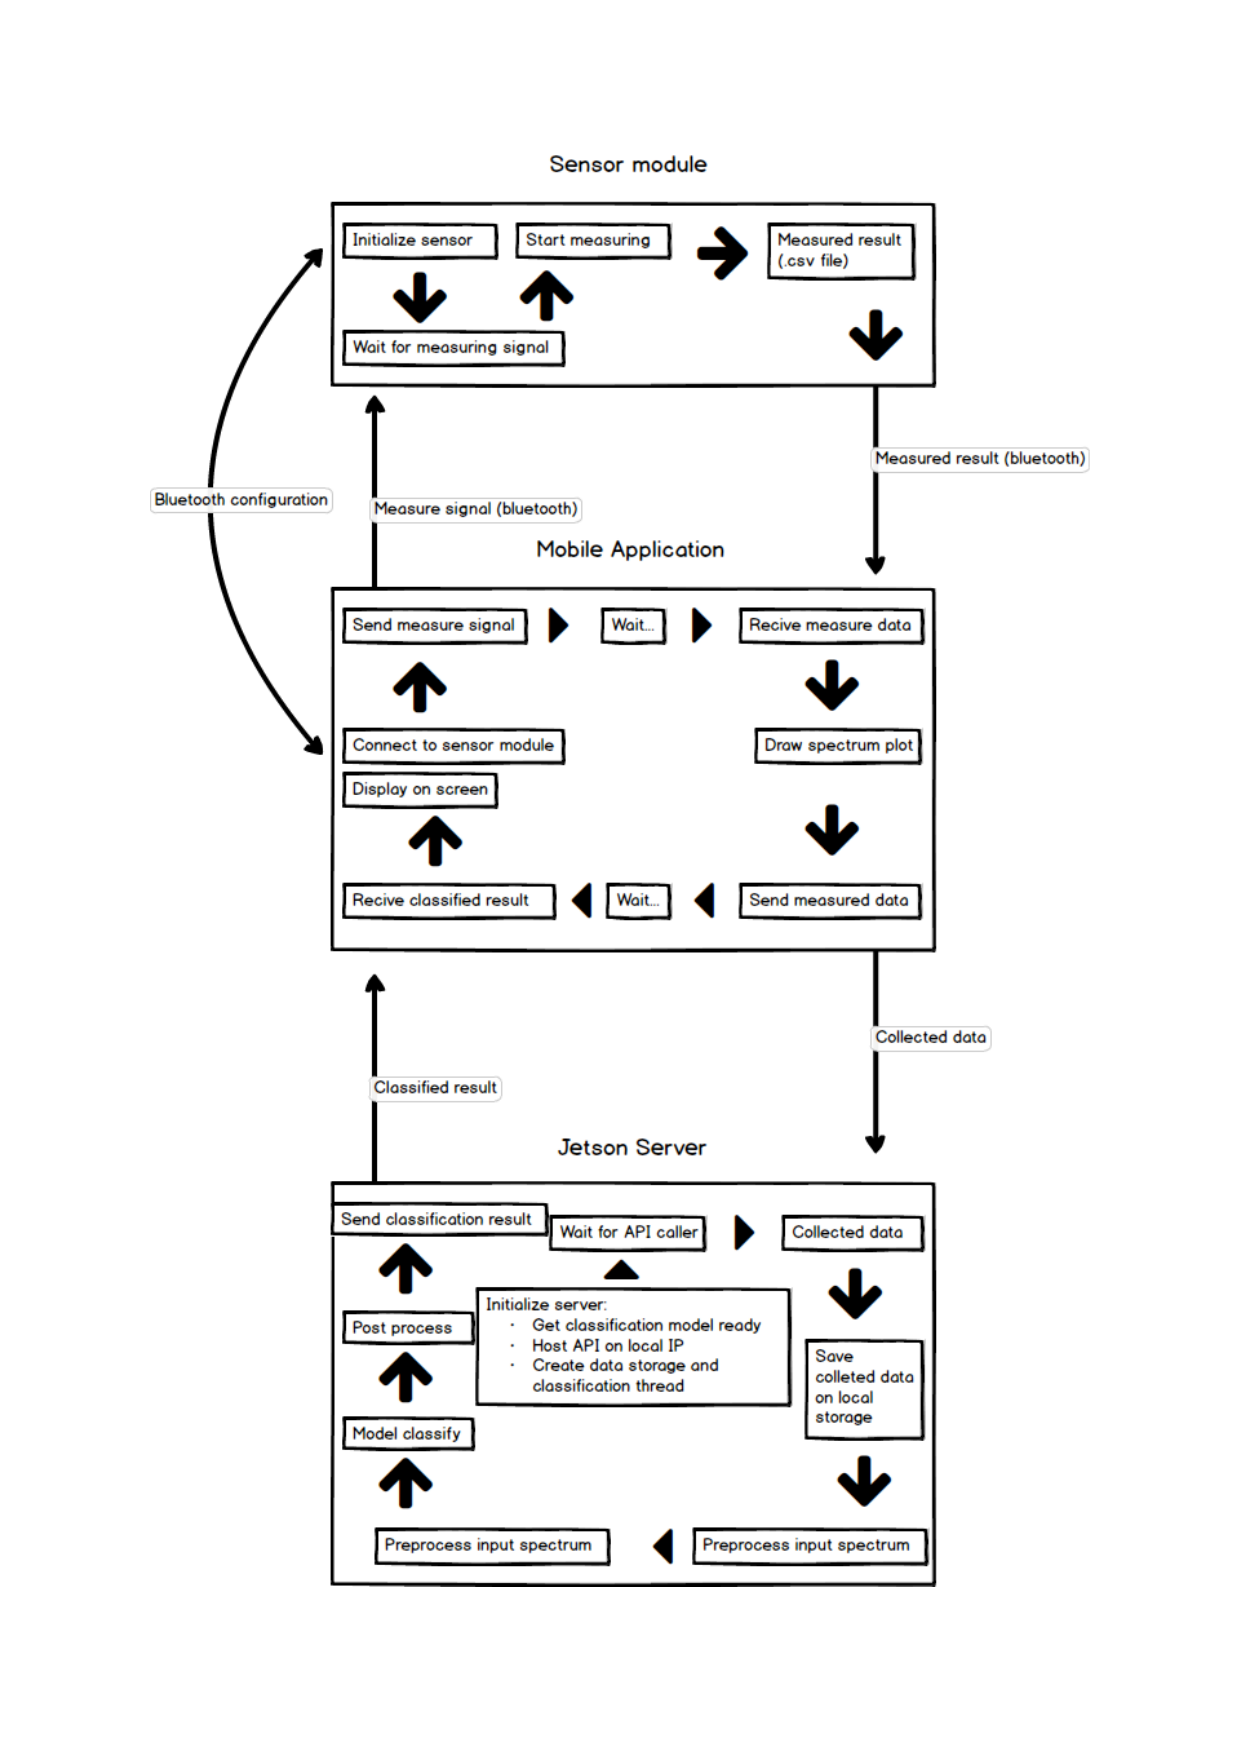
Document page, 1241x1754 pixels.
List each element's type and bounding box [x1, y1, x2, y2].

picture [150, 150, 1090, 1587]
